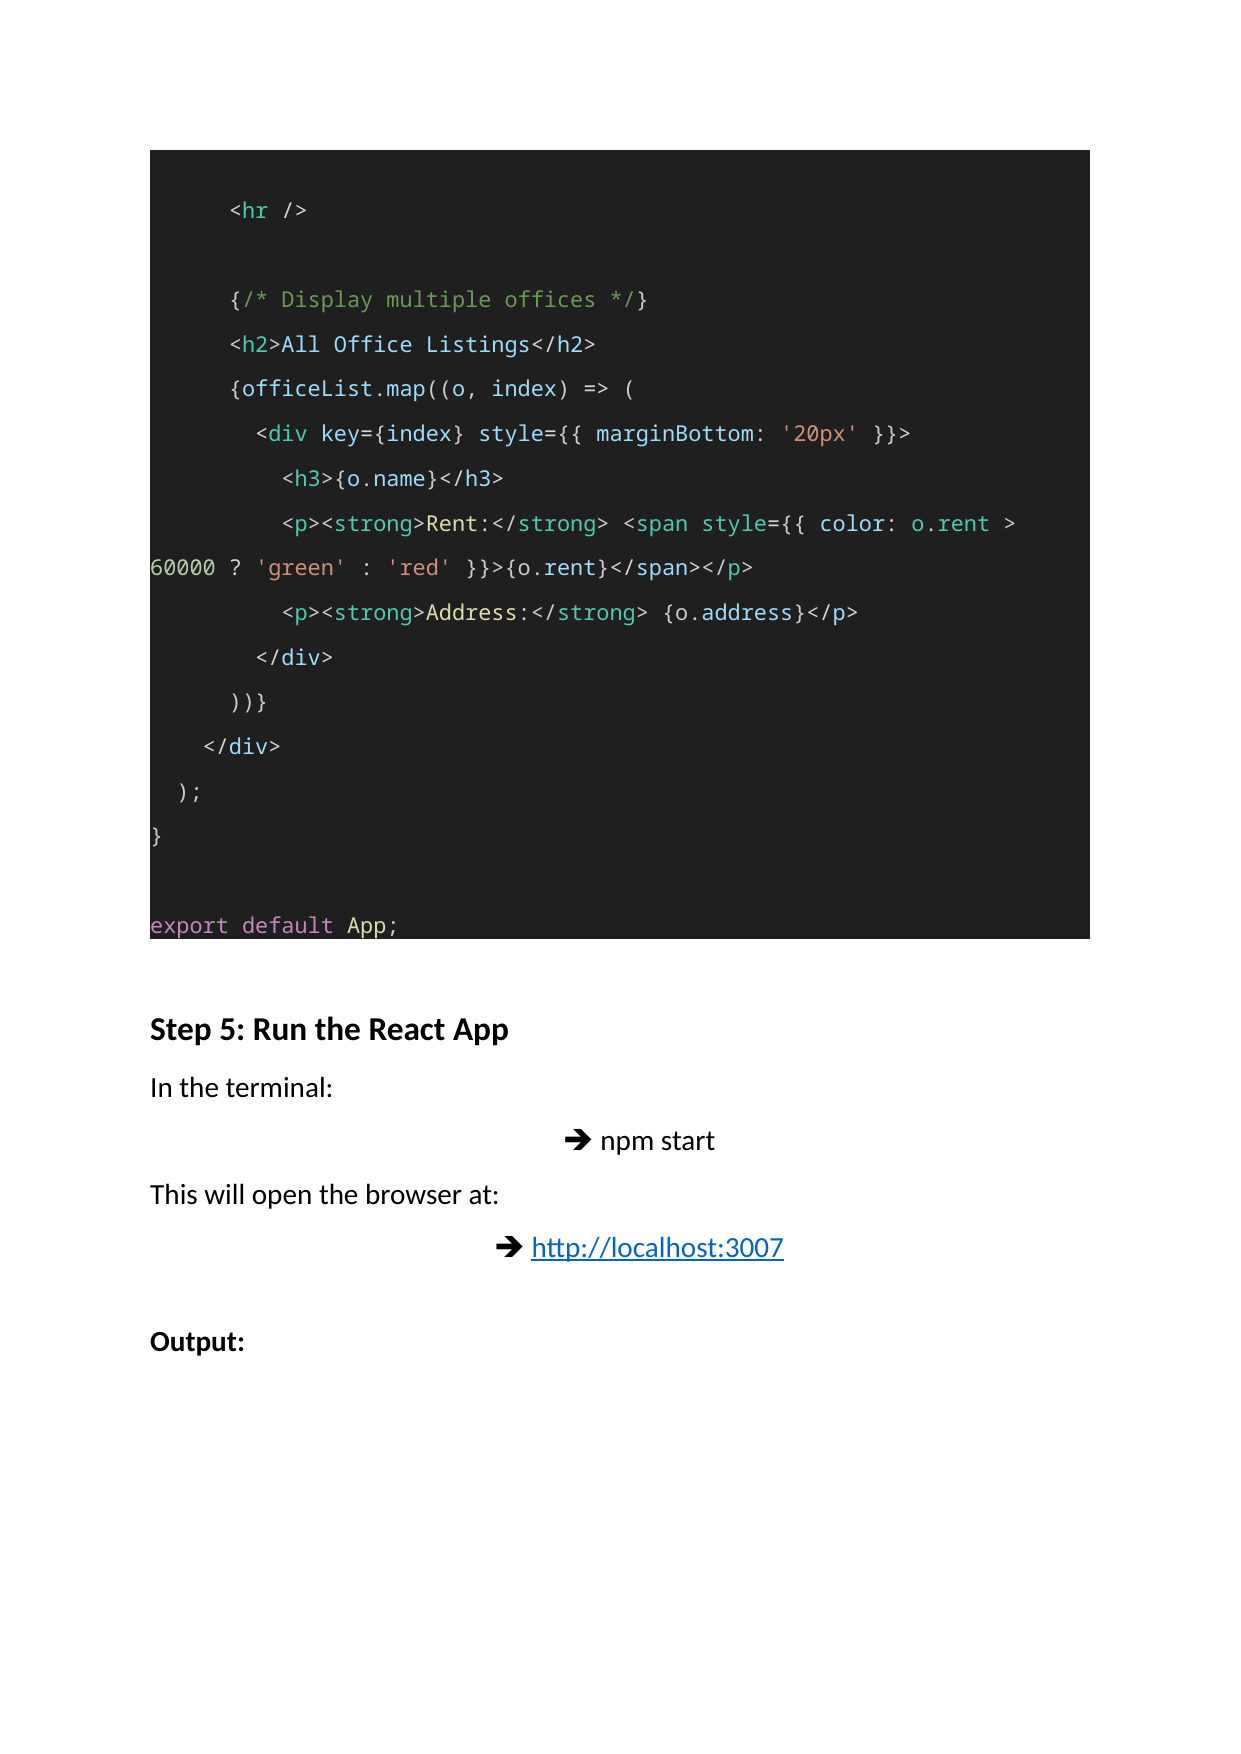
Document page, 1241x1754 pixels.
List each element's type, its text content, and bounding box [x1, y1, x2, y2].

list http://localhost:3007 [187, 1229, 1090, 1265]
text } [150, 820, 1090, 850]
text <div key={index} style={{ marginBottom: '20px' }}> [150, 418, 1090, 448]
text </div> [150, 642, 1090, 671]
text ); [150, 776, 1090, 805]
text {officeList.map((o, index) => ( [150, 373, 1090, 403]
list Step 5: Run the React App [150, 1008, 1090, 1048]
text <p><strong>Rent:</strong> <span style={{ color: o.rent > 60000 ? 'green' : 'red' }}>{o.rent}</span></p> [150, 507, 1090, 582]
text <hr /> [150, 195, 1090, 224]
list Output: [150, 1323, 1090, 1359]
text {/* Display multiple offices */} [150, 284, 1090, 314]
text </div> [150, 731, 1090, 761]
list npm start [187, 1122, 1090, 1158]
text ))} [150, 686, 1090, 716]
list This will open the browser at: [150, 1176, 1090, 1211]
text <p><strong>Address:</strong> {o.address}</p> [150, 597, 1090, 627]
text <h2>All Office Listings</h2> [150, 329, 1090, 358]
text export default App; [150, 910, 1090, 939]
list In the terminal: [150, 1069, 1090, 1104]
text <h3>{o.name}</h3> [150, 463, 1090, 493]
